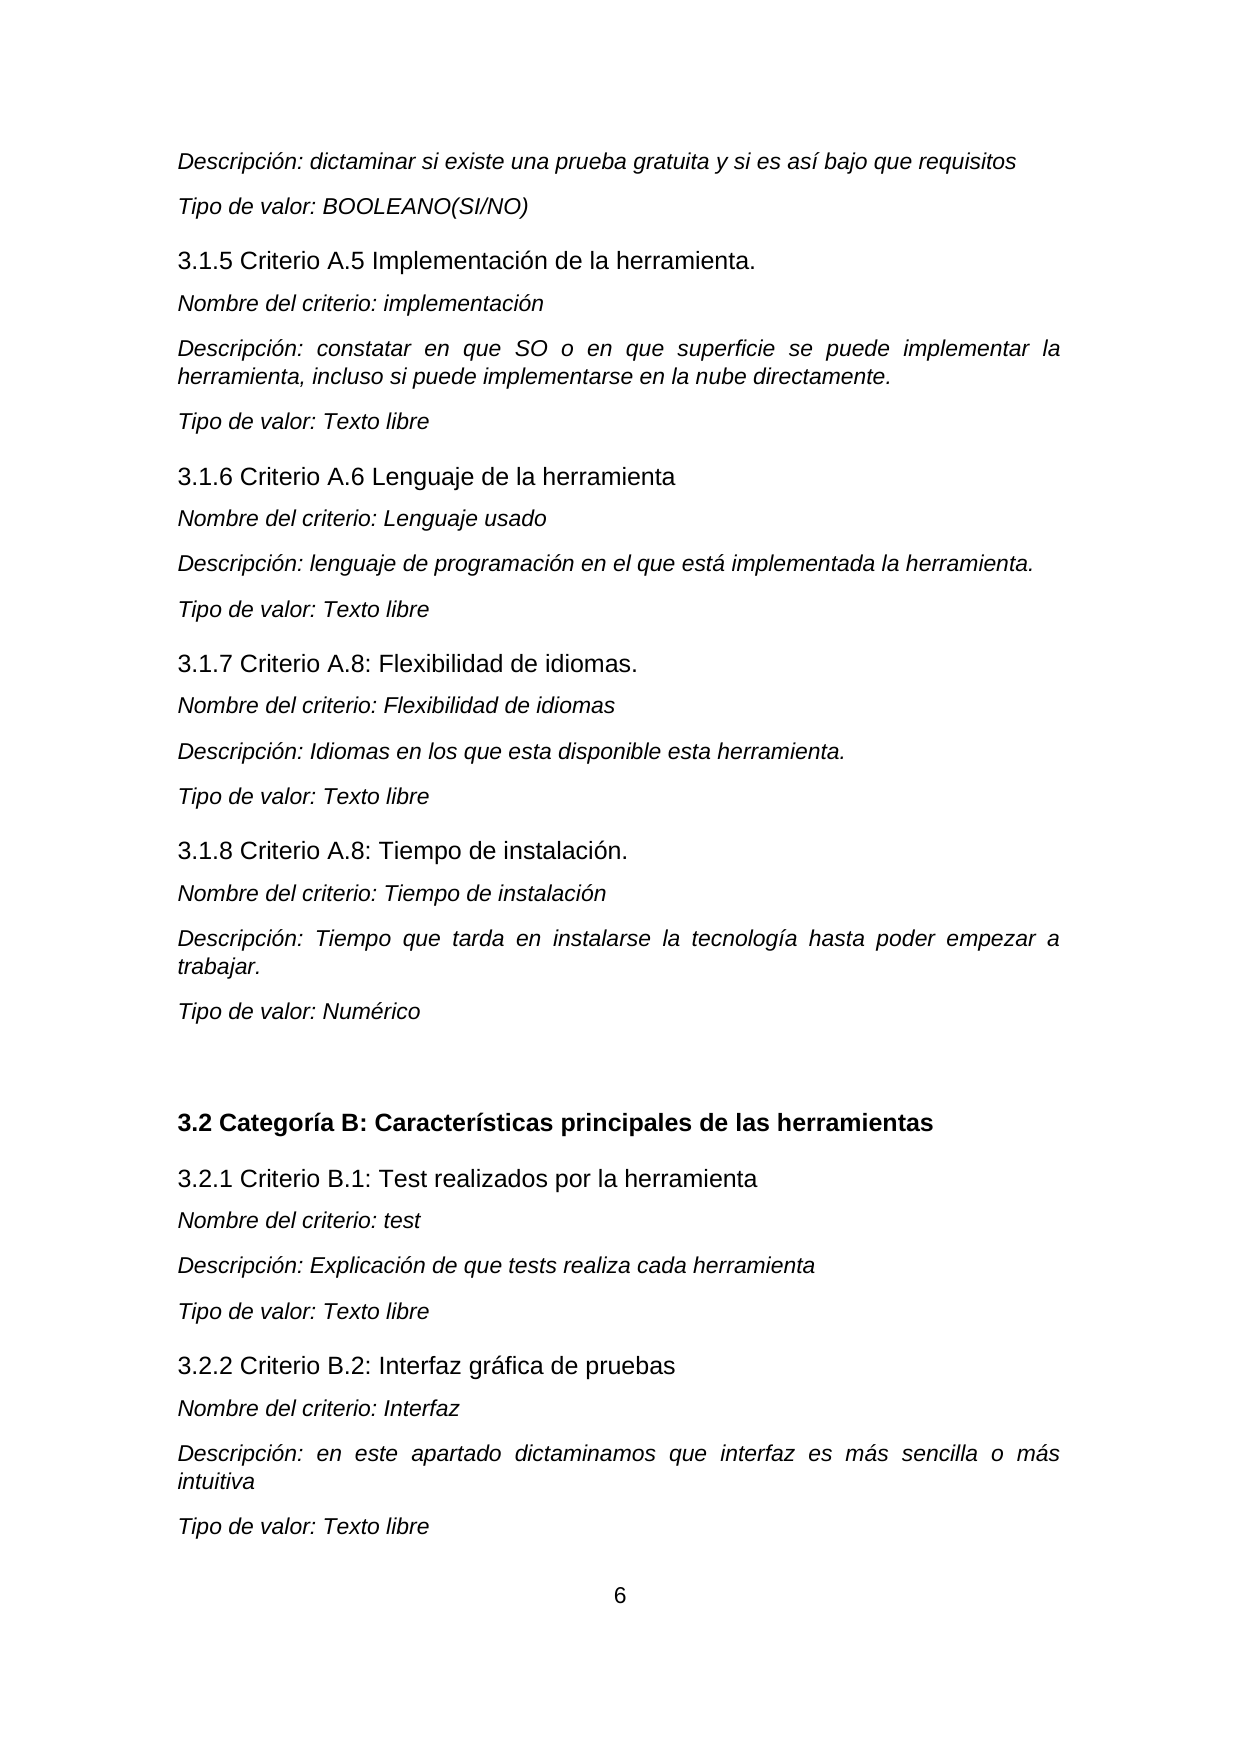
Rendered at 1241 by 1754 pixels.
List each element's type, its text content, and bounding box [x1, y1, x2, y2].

text Tipo de valor: Texto libre [177, 1298, 1063, 1324]
text Descripción: Explicación de que tests realiza cada herramienta [177, 1252, 1063, 1279]
text Nombre del criterio: Flexibilidad de idiomas [177, 692, 1063, 719]
subtitle 3.2 Categoría B: Características principales de las herramientas [177, 1108, 1063, 1137]
text Nombre del criterio: Lenguaje usado [177, 505, 1063, 532]
subtitle 3.2.2 Criterio B.2: Interfaz gráfica de pruebas [177, 1351, 1063, 1380]
subtitle 3.1.6 Criterio A.6 Lenguaje de la herramienta [177, 462, 1063, 491]
subtitle 3.1.7 Criterio A.8: Flexibilidad de idiomas. [177, 649, 1063, 678]
text Descripción: constatar en que SO o en que superficie se puede implementar la herramienta, incluso si puede implementarse en la nube directamente. [177, 335, 1063, 389]
text Nombre del criterio: Tiempo de instalación [177, 880, 1063, 906]
text Tipo de valor: Numérico [177, 998, 1063, 1025]
text Nombre del criterio: implementación [177, 290, 1063, 316]
subtitle 3.1.5 Criterio A.5 Implementación de la herramienta. [177, 246, 1063, 275]
text Tipo de valor: Texto libre [177, 408, 1063, 435]
text Tipo de valor: BOOLEANO(SI/NO) [177, 193, 1063, 219]
text Descripción: Idiomas en los que esta disponible esta herramienta. [177, 738, 1063, 764]
subtitle 3.2.1 Criterio B.1: Test realizados por la herramienta [177, 1164, 1063, 1193]
text Descripción: lenguaje de programación en el que está implementada la herramienta. [177, 550, 1063, 577]
text Tipo de valor: Texto libre [177, 783, 1063, 809]
text Tipo de valor: Texto libre [177, 596, 1063, 622]
text Tipo de valor: Texto libre [177, 1513, 1063, 1539]
text Nombre del criterio: Interfaz [177, 1394, 1063, 1421]
text Descripción: Tiempo que tarda en instalarse la tecnología hasta poder empezar a trabajar. [177, 925, 1063, 979]
text Descripción: dictaminar si existe una prueba gratuita y si es así bajo que requisitos [177, 148, 1063, 174]
subtitle 3.1.8 Criterio A.8: Tiempo de instalación. [177, 836, 1063, 865]
text Nombre del criterio: test [177, 1207, 1063, 1234]
text Descripción: en este apartado dictaminamos que interfaz es más sencilla o más intuitiva [177, 1440, 1063, 1494]
